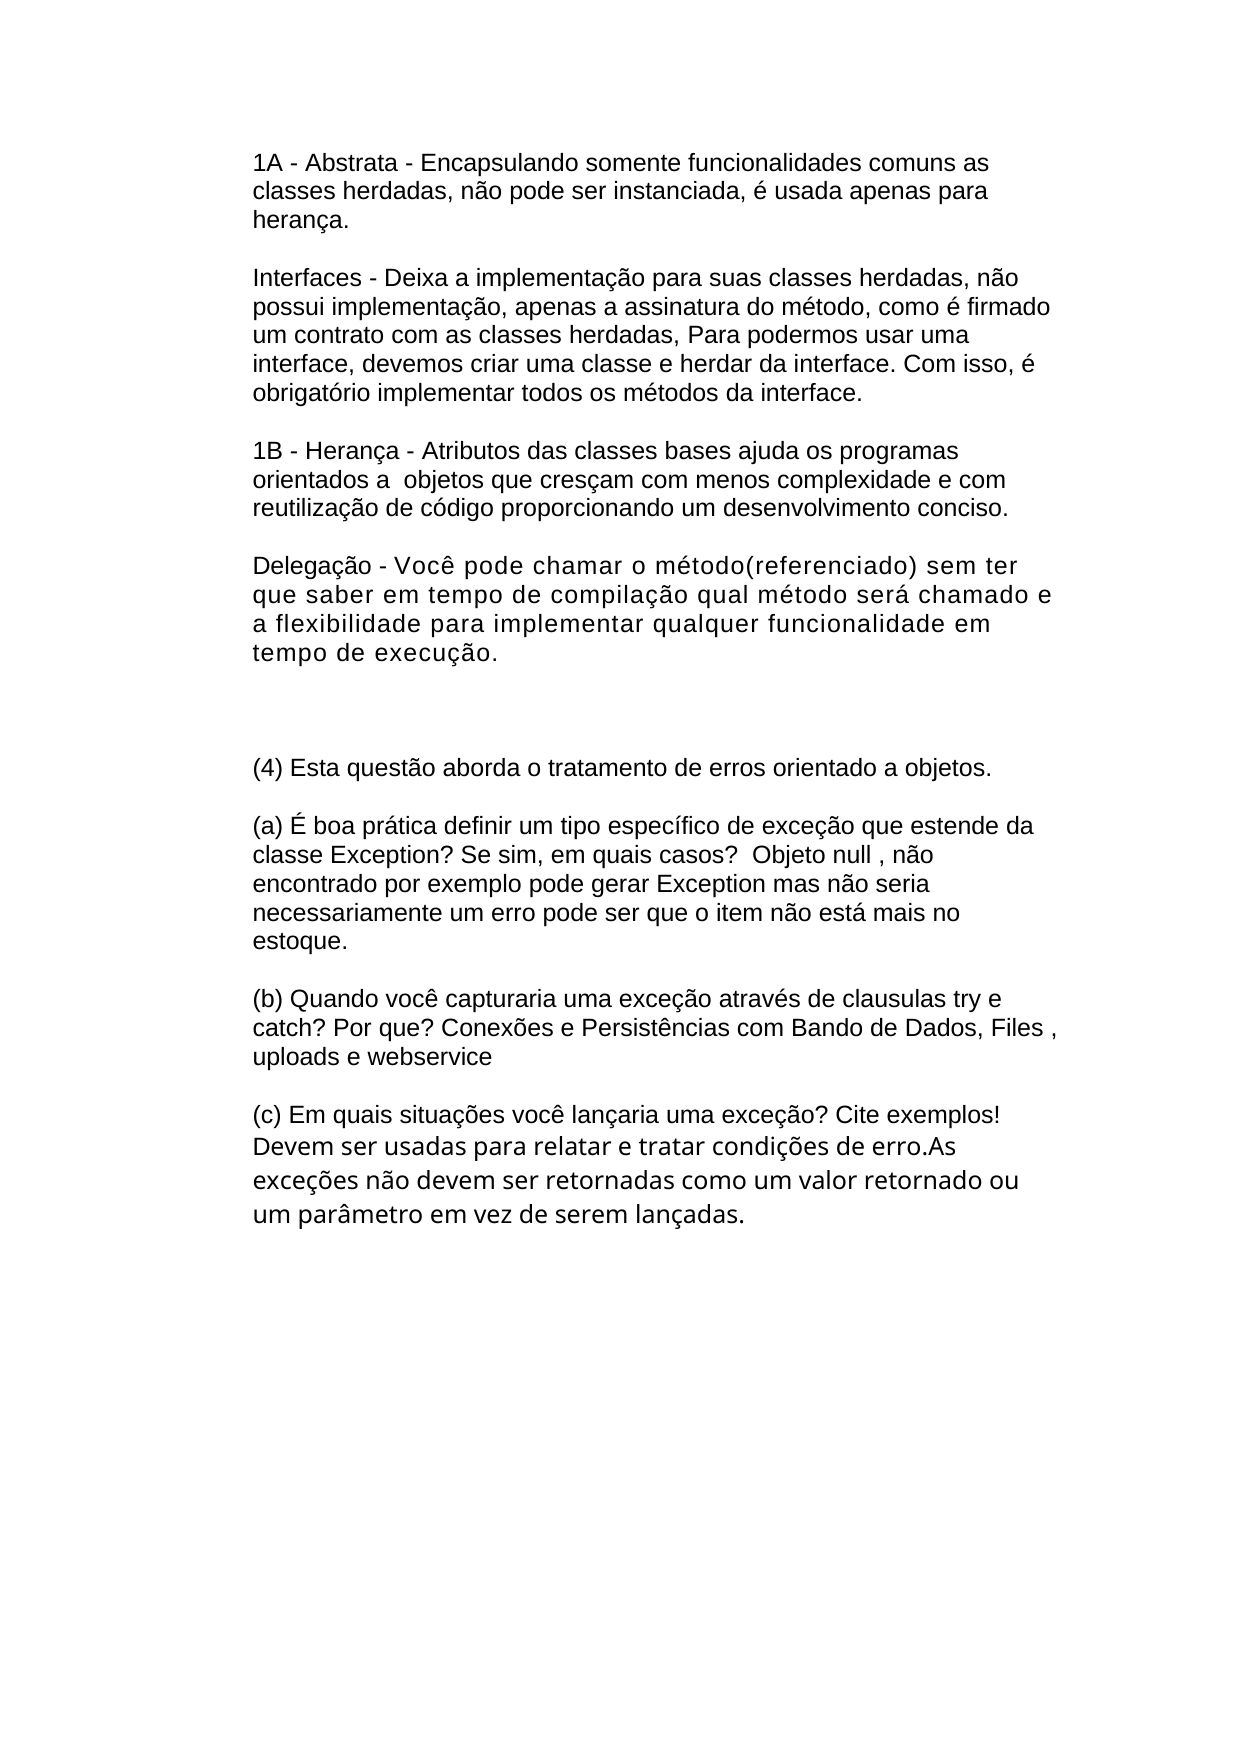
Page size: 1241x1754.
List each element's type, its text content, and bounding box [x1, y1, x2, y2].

text Delegação - Você pode chamar o método(referenciado) sem ter que saber em tempo de compilação qual método será chamado e a flexibilidade para implementar qualquer funcionalidade em tempo de execução. [499, 551, 1063, 666]
text Interfaces - Deixa a implementação para suas classes herdadas, não possui implementação, apenas a assinatura do método, como é firmado um contrato com as classes herdadas, Para podermos usar uma interface, devemos criar uma classe e herdar da interface. Com isso, é obrigatório implementar todos os métodos da interface. [252, 263, 1063, 407]
text 1A - Abstrata - Encapsulando somente funcionalidades comuns as classes herdadas, não pode ser instanciada, é usada apenas para herança. [252, 148, 1063, 234]
text (c) Em quais situações você lançaria uma exceção? Cite exemplos! Devem ser usadas para relatar e tratar condições de erro.As exceções não devem ser retornadas como um valor retornado ou um parâmetro em vez de serem lançadas. [252, 1100, 1063, 1231]
text (4) Esta questão aborda o tratamento de erros orientado a objetos. [252, 753, 1063, 782]
text (a) É boa prática definir um tipo específico de exceção que estende da classe Exception? Se sim, em quais casos? Objeto null , não encontrado por exemplo pode gerar Exception mas não seria necessariamente um erro pode ser que o item não está mais no estoque. [252, 811, 1063, 955]
text (b) Quando você capturaria uma exceção através de clausulas try e catch? Por que? Conexões e Persistências com Bando de Dados, Files , uploads e webservice [252, 984, 1063, 1071]
text 1B - Herança - Atributos das classes bases ajuda os programas orientados a objetos que cresçam com menos complexidade e com reutilização de código proporcionando um desenvolvimento conciso. [252, 436, 1063, 522]
